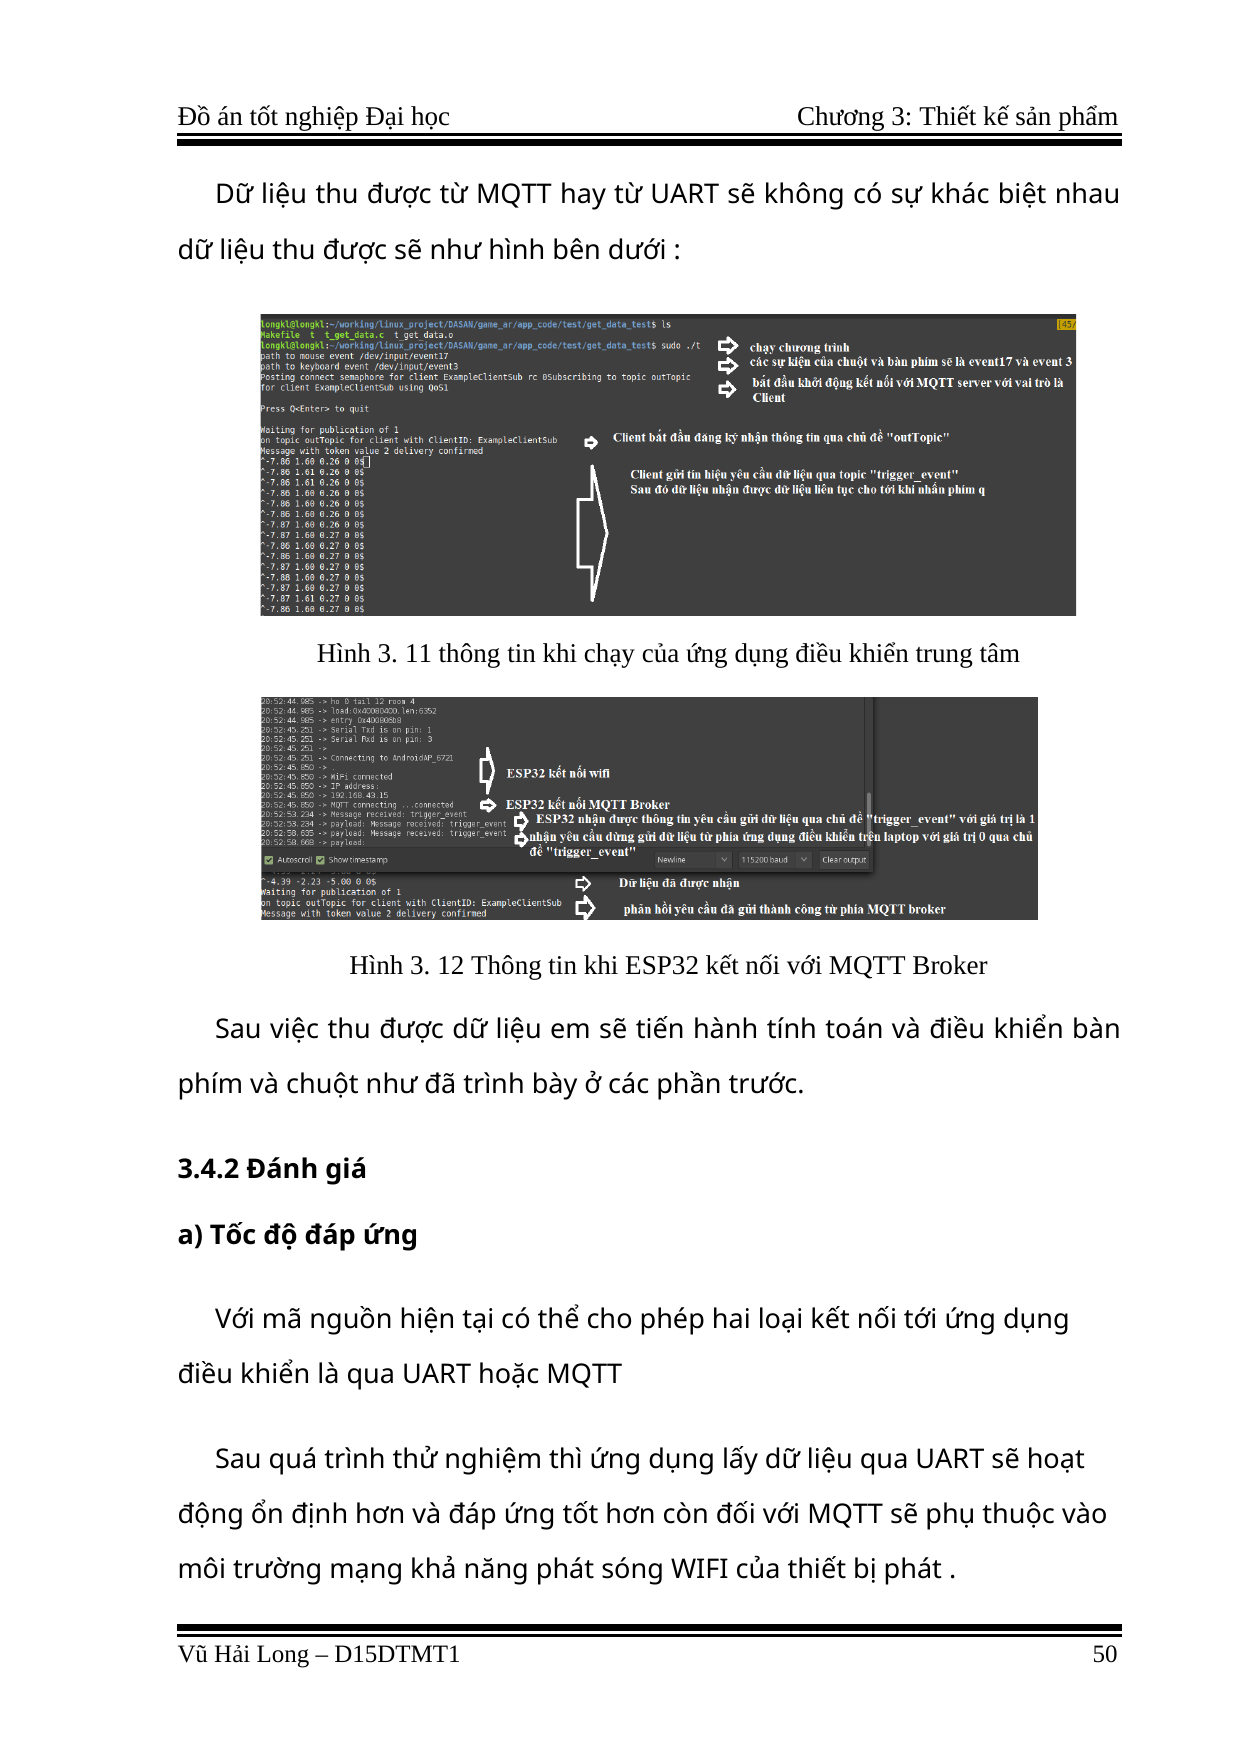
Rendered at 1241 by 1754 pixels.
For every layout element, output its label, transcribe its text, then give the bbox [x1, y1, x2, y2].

text Với mã nguồn hiện tại có thể cho phép hai loại kết nối tới ứng dụng điều khiển là qua UART hoặc MQTT [177, 1299, 1122, 1392]
subtitle 3.4.2 Đánh giá [177, 1149, 1122, 1186]
text a) Tốc độ đáp ứng [177, 1215, 1122, 1252]
picture [261, 697, 1038, 920]
picture [260, 314, 1077, 616]
text Dữ liệu thu được từ MQTT hay từ UART sẽ không có sự khác biệt nhau dữ liệu thu được sẽ như hình bên dưới : [177, 175, 1122, 267]
text Sau việc thu được dữ liệu em sẽ tiến hành tính toán và điều khiển bàn phím và chuột như đã trình bày ở các phần trước. [177, 1009, 1122, 1101]
text Sau quá trình thử nghiệm thì ứng dụng lấy dữ liệu qua UART sẽ hoạt động ổn định hơn và đáp ứng tốt hơn còn đối với MQTT sẽ phụ thuộc vào môi trường mạng khả năng phát sóng WIFI của thiết bị phát . [177, 1439, 1122, 1587]
